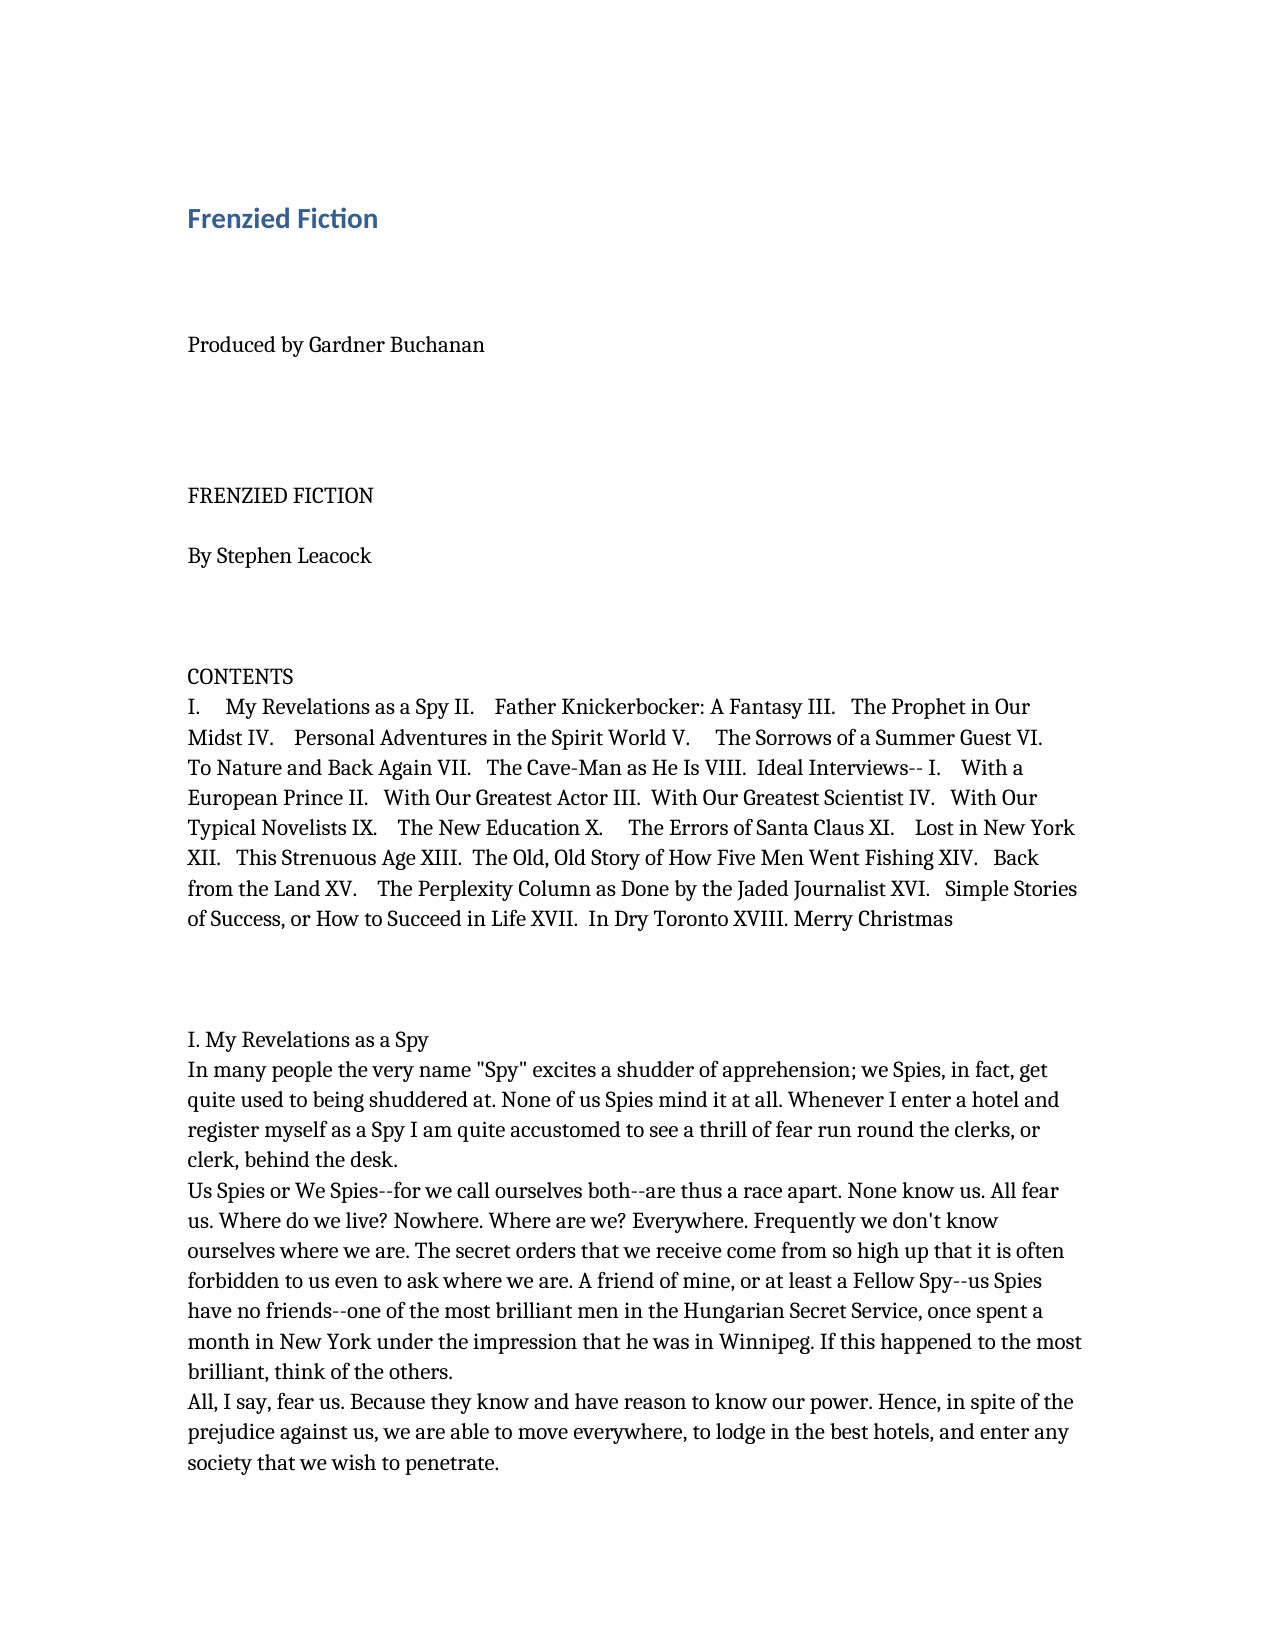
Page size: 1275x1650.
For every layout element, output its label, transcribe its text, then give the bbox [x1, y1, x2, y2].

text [187, 241, 1087, 1476]
subtitle Frenzied Fiction [187, 200, 1087, 236]
